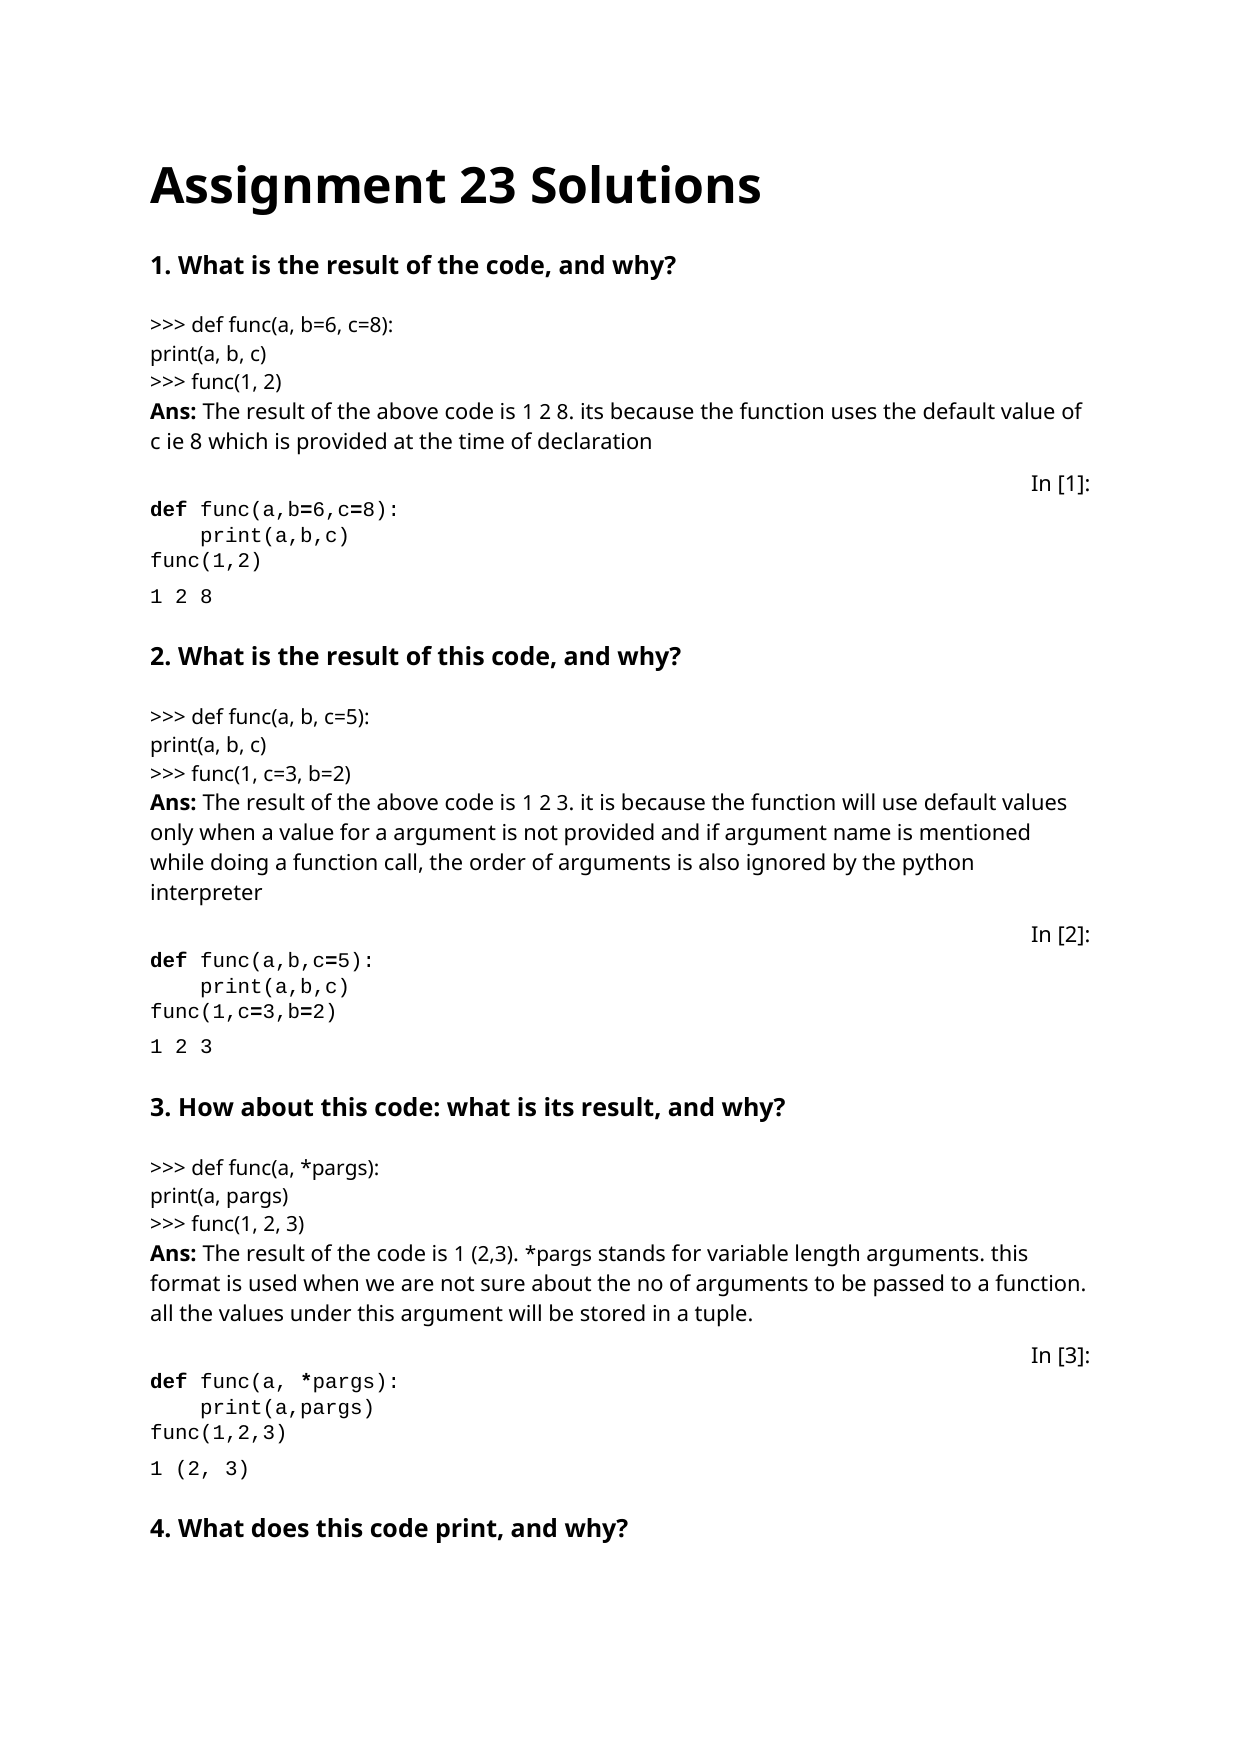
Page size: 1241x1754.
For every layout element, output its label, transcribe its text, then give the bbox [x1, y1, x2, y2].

text 1 2 3 [150, 1035, 1090, 1060]
text In [1]: [150, 468, 1090, 498]
text 1 (2, 3) [150, 1456, 1090, 1481]
text print(a,pargs) [150, 1395, 1090, 1420]
text Assignment 23 Solutions [150, 150, 1090, 218]
text print(a,b,c) [150, 974, 1090, 999]
text def func(a,b=6,c=8): [150, 498, 1090, 523]
text >>> def func(a, b=6, c=8): print(a, b, c) >>> func(1, 2) Ans: The result of the above code is 1 2 8. its because the function uses the default value of c ie 8 which is provided at the time of declaration [150, 311, 1090, 455]
text 3. How about this code: what is its result, and why? [150, 1089, 1090, 1123]
text 4. What does this code print, and why? [150, 1510, 1090, 1544]
text >>> def func(a, *pargs): print(a, pargs) >>> func(1, 2, 3) Ans: The result of the code is 1 (2,3). *pargs stands for variable length arguments. this format is used when we are not sure about the no of arguments to be passed to a function. all the values under this argument will be stored in a tuple. [150, 1153, 1090, 1327]
text 1 2 8 [150, 584, 1090, 609]
text func(1,c=3,b=2) [150, 999, 1090, 1025]
text func(1,2) [150, 548, 1090, 574]
text 1. What is the result of the code, and why? [150, 247, 1090, 281]
text In [2]: [150, 919, 1090, 948]
text >>> def func(a, b, c=5): print(a, b, c) >>> func(1, c=3, b=2) Ans: The result of the above code is 1 2 3. it is because the function will use default values only when a value for a argument is not provided and if argument name is mentioned while doing a function call, the order of arguments is also ignored by the python interpreter [150, 702, 1090, 906]
text In [3]: [150, 1340, 1090, 1369]
text print(a,b,c) [150, 523, 1090, 548]
text def func(a,b,c=5): [150, 948, 1090, 974]
text 2. What is the result of this code, and why? [150, 638, 1090, 673]
text func(1,2,3) [150, 1420, 1090, 1446]
text def func(a, *pargs): [150, 1369, 1090, 1395]
